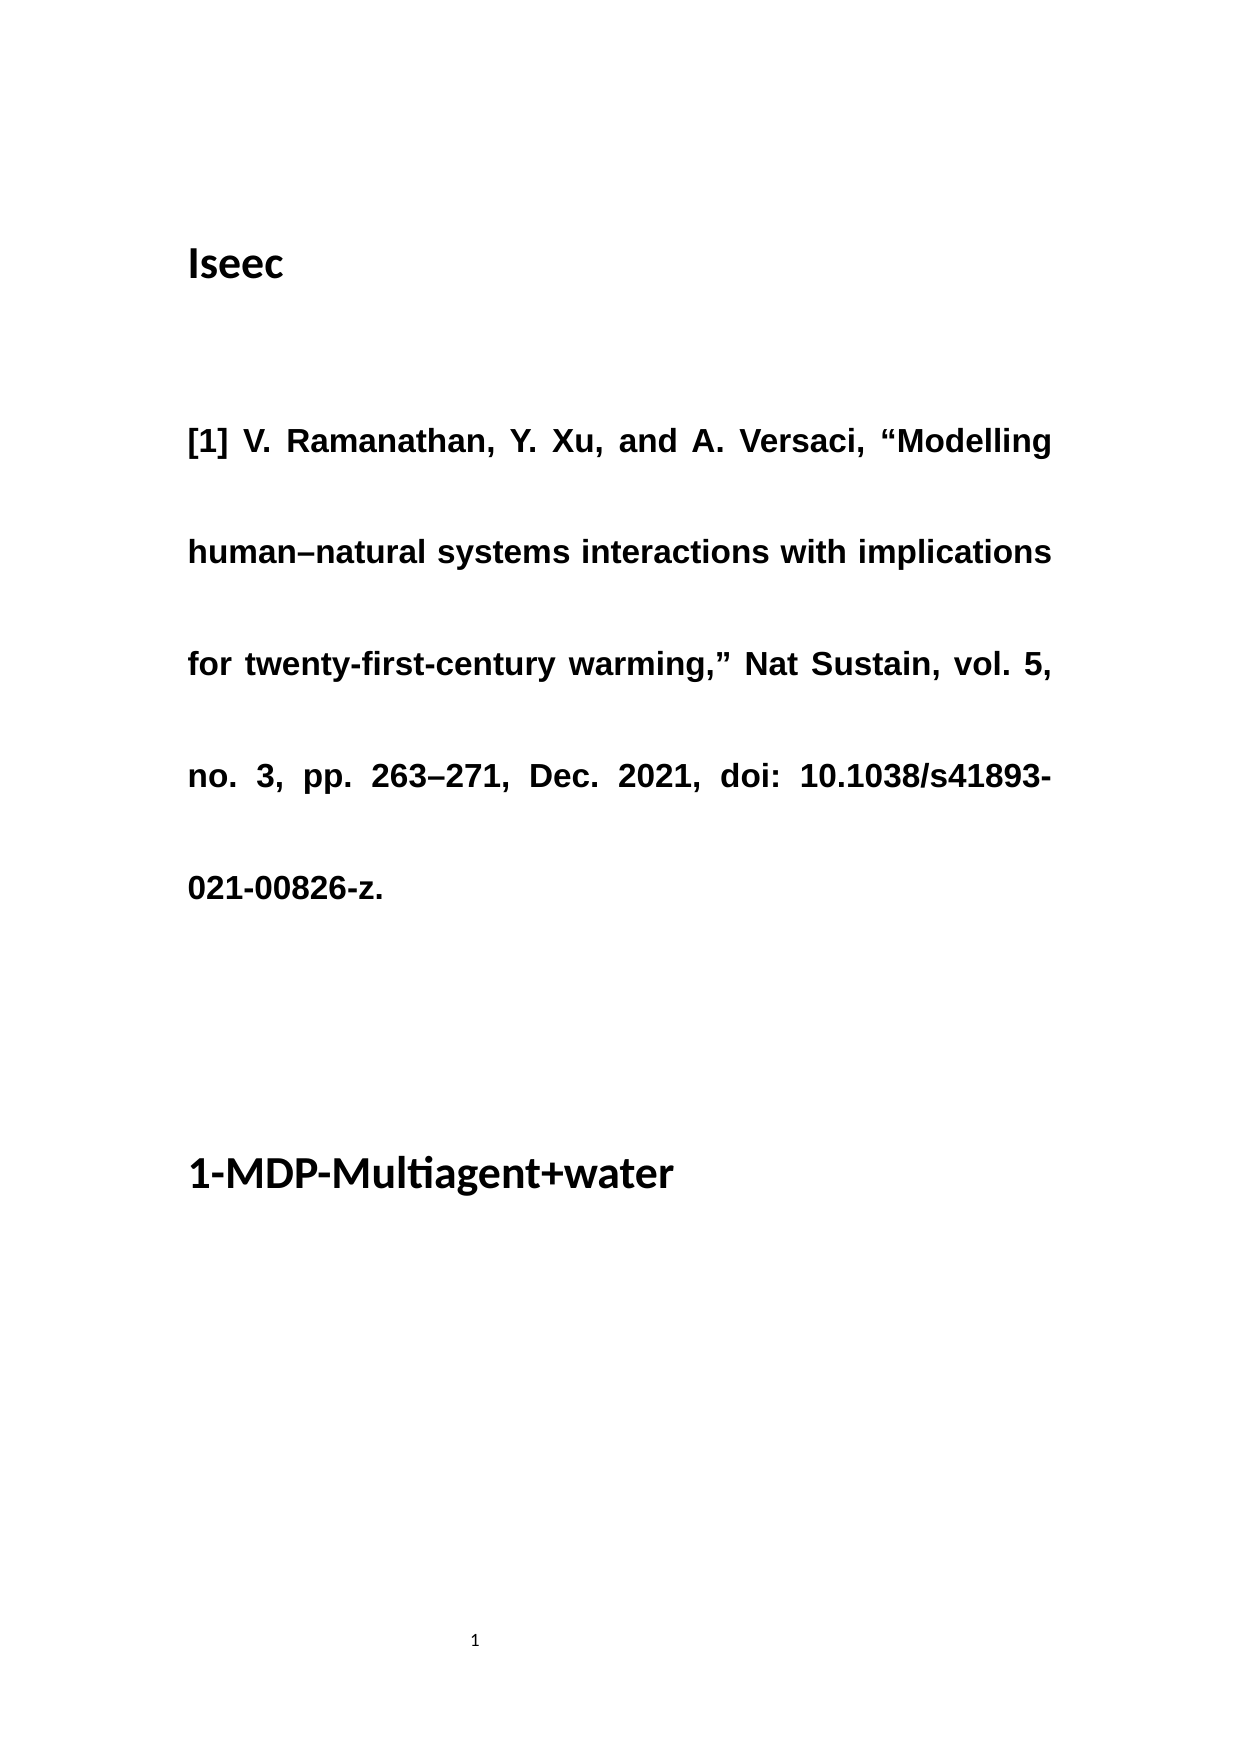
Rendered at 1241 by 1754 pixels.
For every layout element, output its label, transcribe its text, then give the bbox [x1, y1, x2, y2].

subtitle Iseec [187, 230, 1053, 295]
subtitle MDP-Multiagent+water [187, 1140, 1053, 1205]
subtitle [1] V. Ramanathan, Y. Xu, and A. Versaci, “Modelling human–natural systems interactions with implications for twenty-first-century warming,” Nat Sustain, vol. 5, no. 3, pp. 263–271, Dec. 2021, doi: 10.1038/s41893-021-00826-z. [187, 407, 1053, 919]
